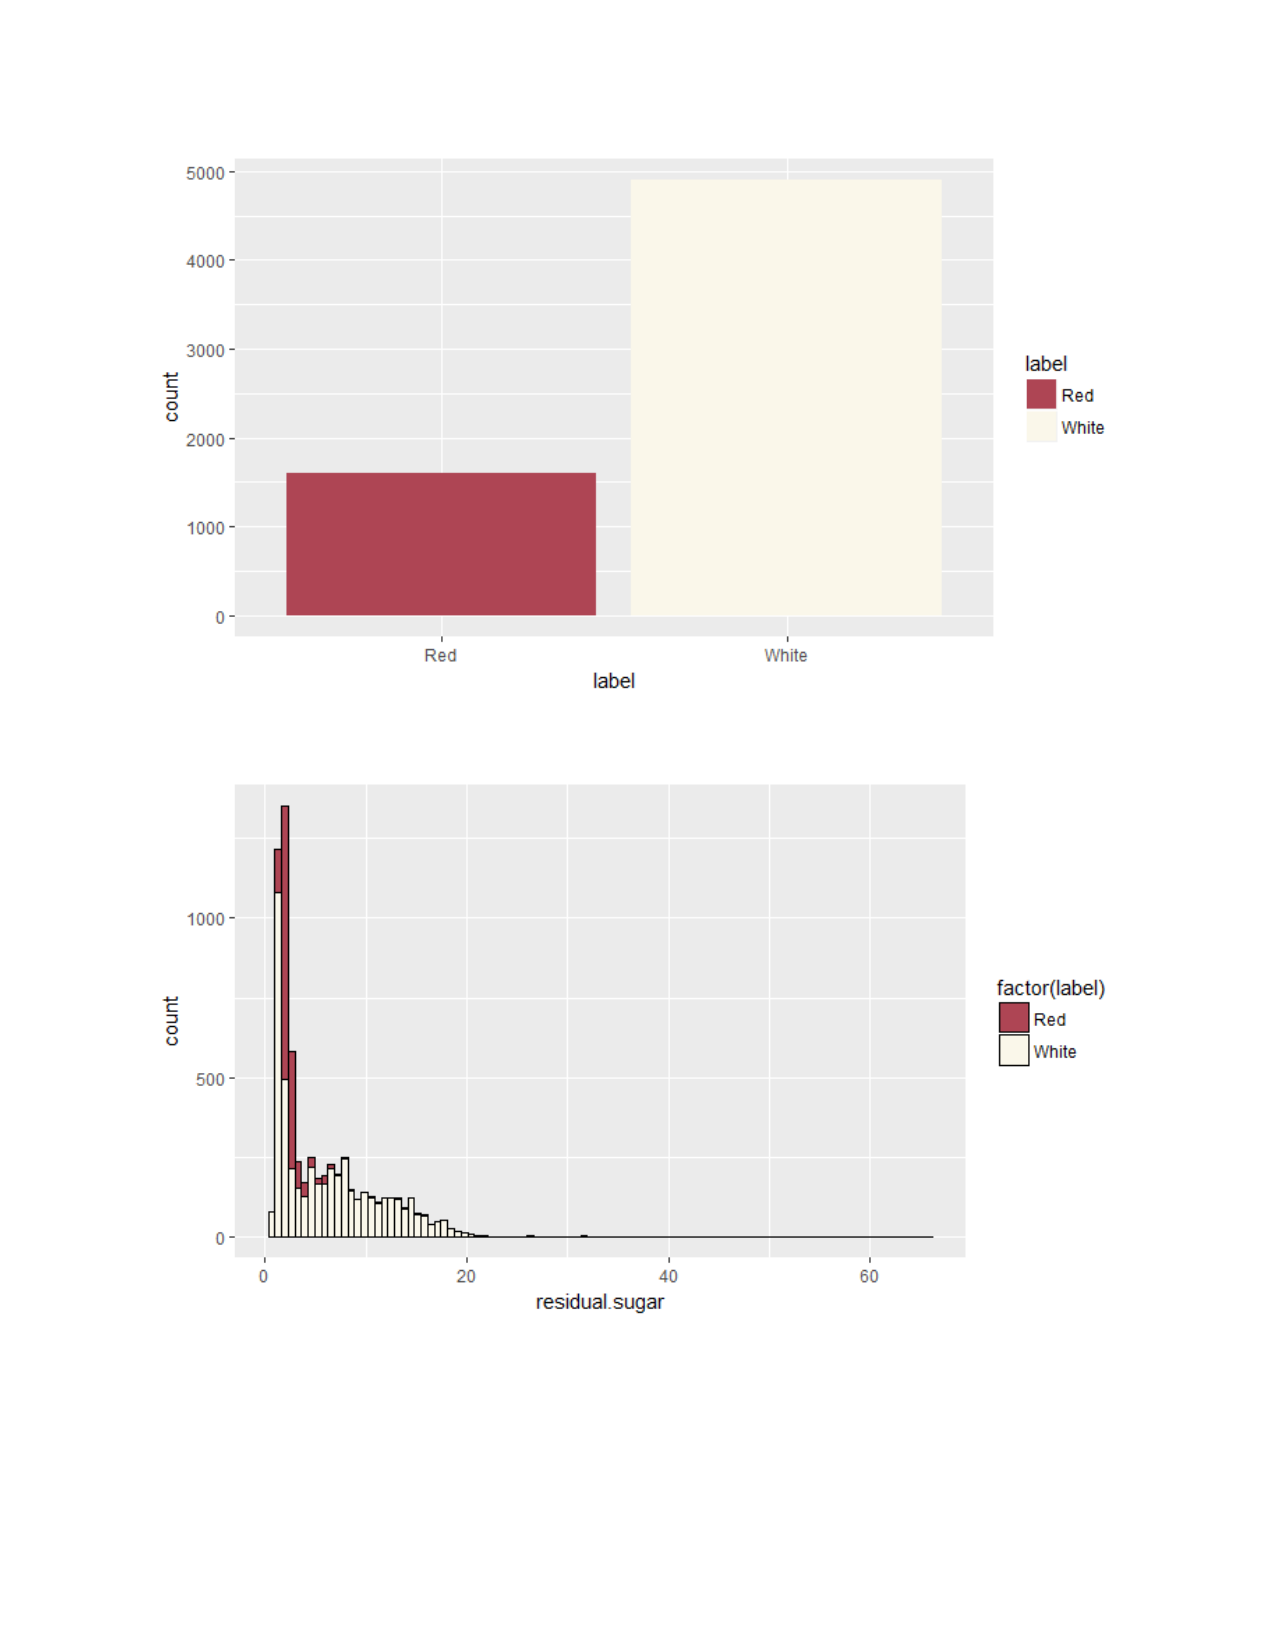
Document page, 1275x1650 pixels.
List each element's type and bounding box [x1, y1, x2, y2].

picture [150, 775, 1125, 1323]
picture [150, 150, 1125, 698]
